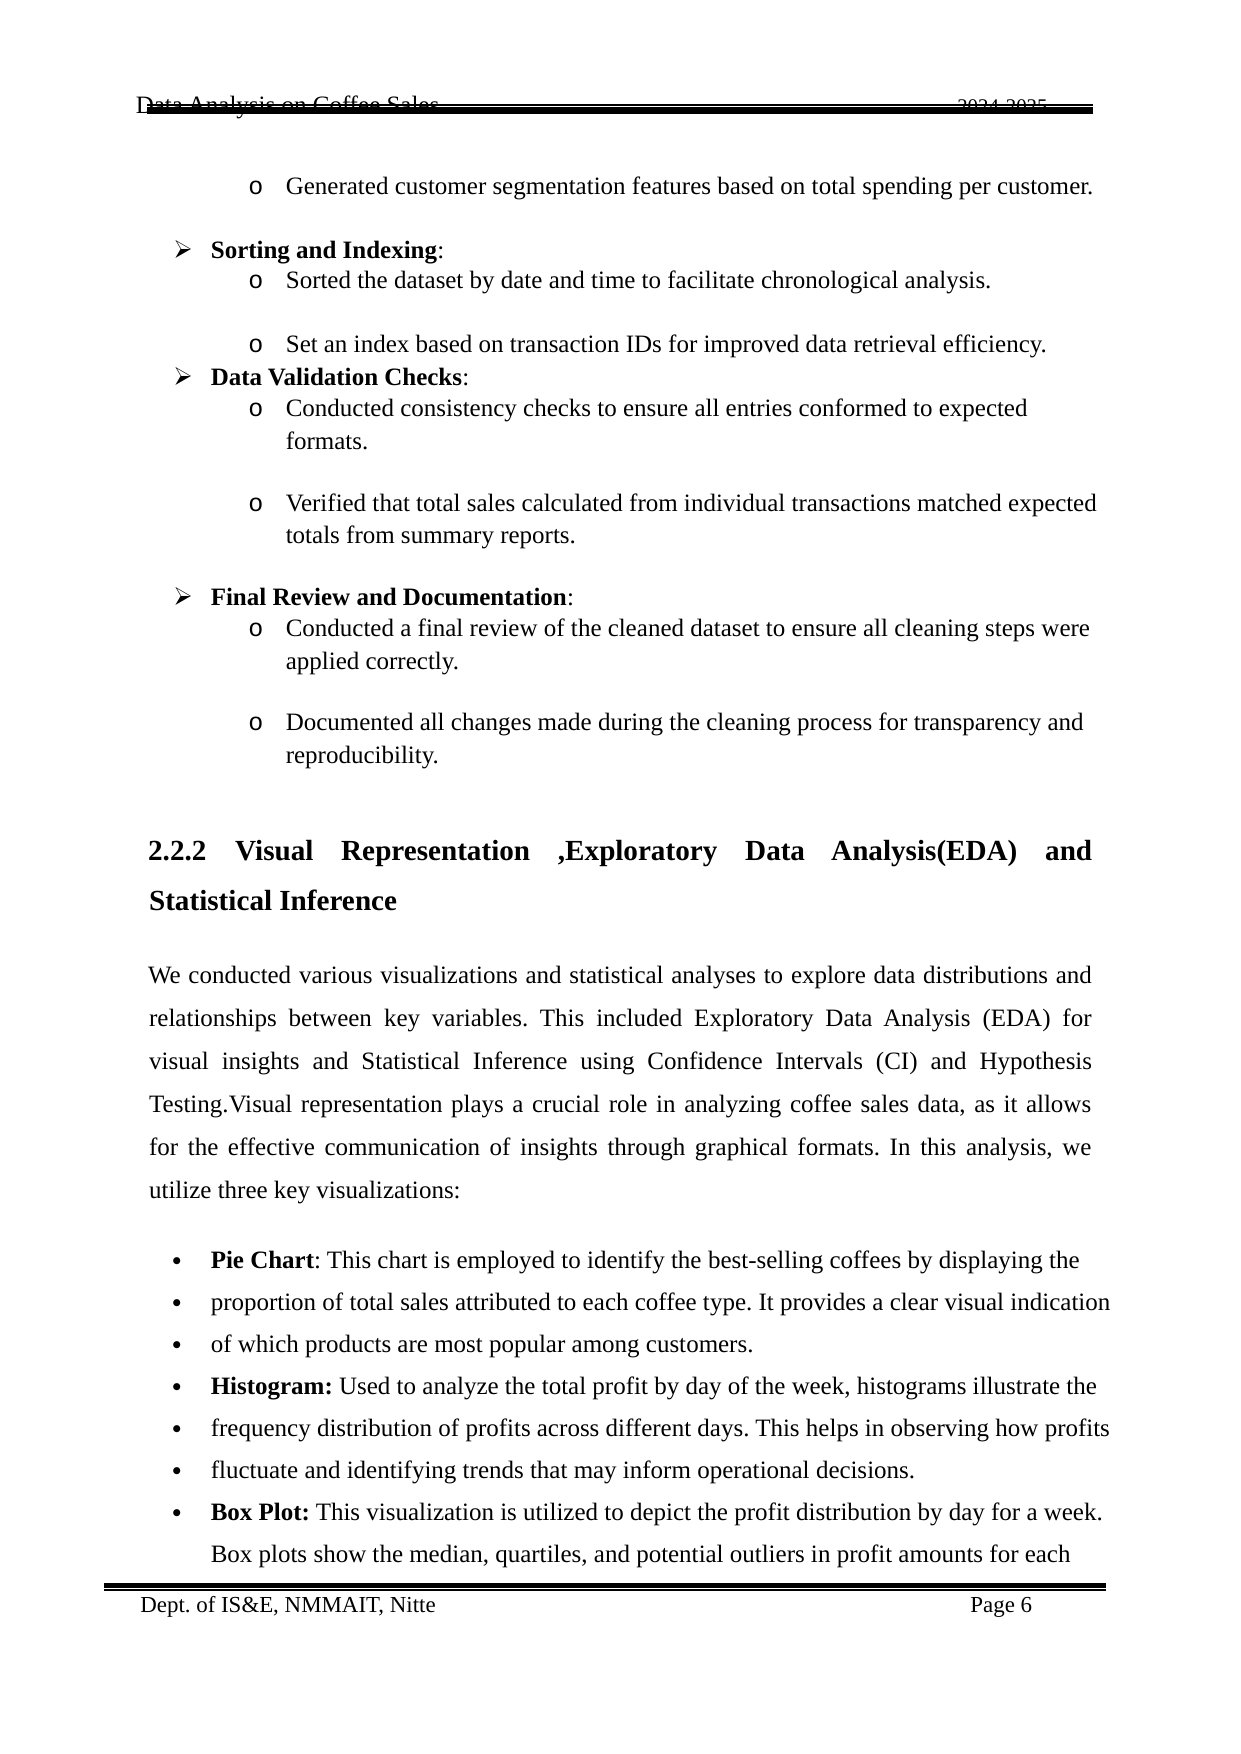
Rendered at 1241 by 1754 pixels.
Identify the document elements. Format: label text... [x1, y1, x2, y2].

list proportion of total sales attributed to each coffee type. It provides a clear visual indication [173, 1287, 1111, 1316]
list fluctuate and identifying trends that may inform operational decisions. [173, 1455, 1111, 1483]
list Data Validation Checks: [173, 362, 1111, 391]
text Box plots show the median, quartiles, and potential outliers in profit amounts for each [211, 1539, 1111, 1567]
list Conducted a final review of the cleaned dataset to ensure all cleaning steps were applied correctly. [248, 613, 1111, 674]
list Sorted the dataset by date and time to facilitate chronological analysis. [248, 266, 1111, 296]
list of which products are most popular among customers. [173, 1329, 1111, 1358]
list Pie Chart: This chart is employed to identify the best-selling coffees by displaying the [173, 1245, 1111, 1274]
list Box Plot: This visualization is utilized to depict the profit distribution by day for a week. [173, 1497, 1111, 1526]
list Final Review and Documentation: [173, 582, 1111, 611]
list Documented all changes made during the cleaning process for transparency and reproducibility. [248, 707, 1111, 769]
text We conducted various visualizations and statistical analyses to explore data distributions and relationships between key variables. This included Exploratory Data Analysis (EDA) for visual insights and Statistical Inference using Confidence Intervals (CI) and Hypothesis Testing.Visual representation plays a crucial role in analyzing coffee sales data, as it allows for the effective communication of insights through graphical formats. In this analysis, we utilize three key visualizations: [148, 960, 1093, 1204]
list Conducted consistency checks to ensure all entries conformed to expected formats. [248, 393, 1111, 455]
list Sorting and Indexing: [173, 235, 1111, 263]
text 2.2.2 Visual Representation ,Exploratory Data Analysis(EDA) and Statistical Inference [148, 833, 1093, 917]
list Histogram: Used to analyze the total profit by day of the week, histograms illustrate the [173, 1371, 1111, 1399]
list frequency distribution of profits across different days. This helps in observing how profits [173, 1413, 1111, 1442]
list Set an index based on transaction IDs for improved data retrieval efficiency. [248, 329, 1111, 360]
list Verified that total sales calculated from individual transactions matched expected totals from summary reports. [248, 488, 1111, 549]
list Generated customer segmentation features based on total spending per customer. [248, 171, 1111, 202]
